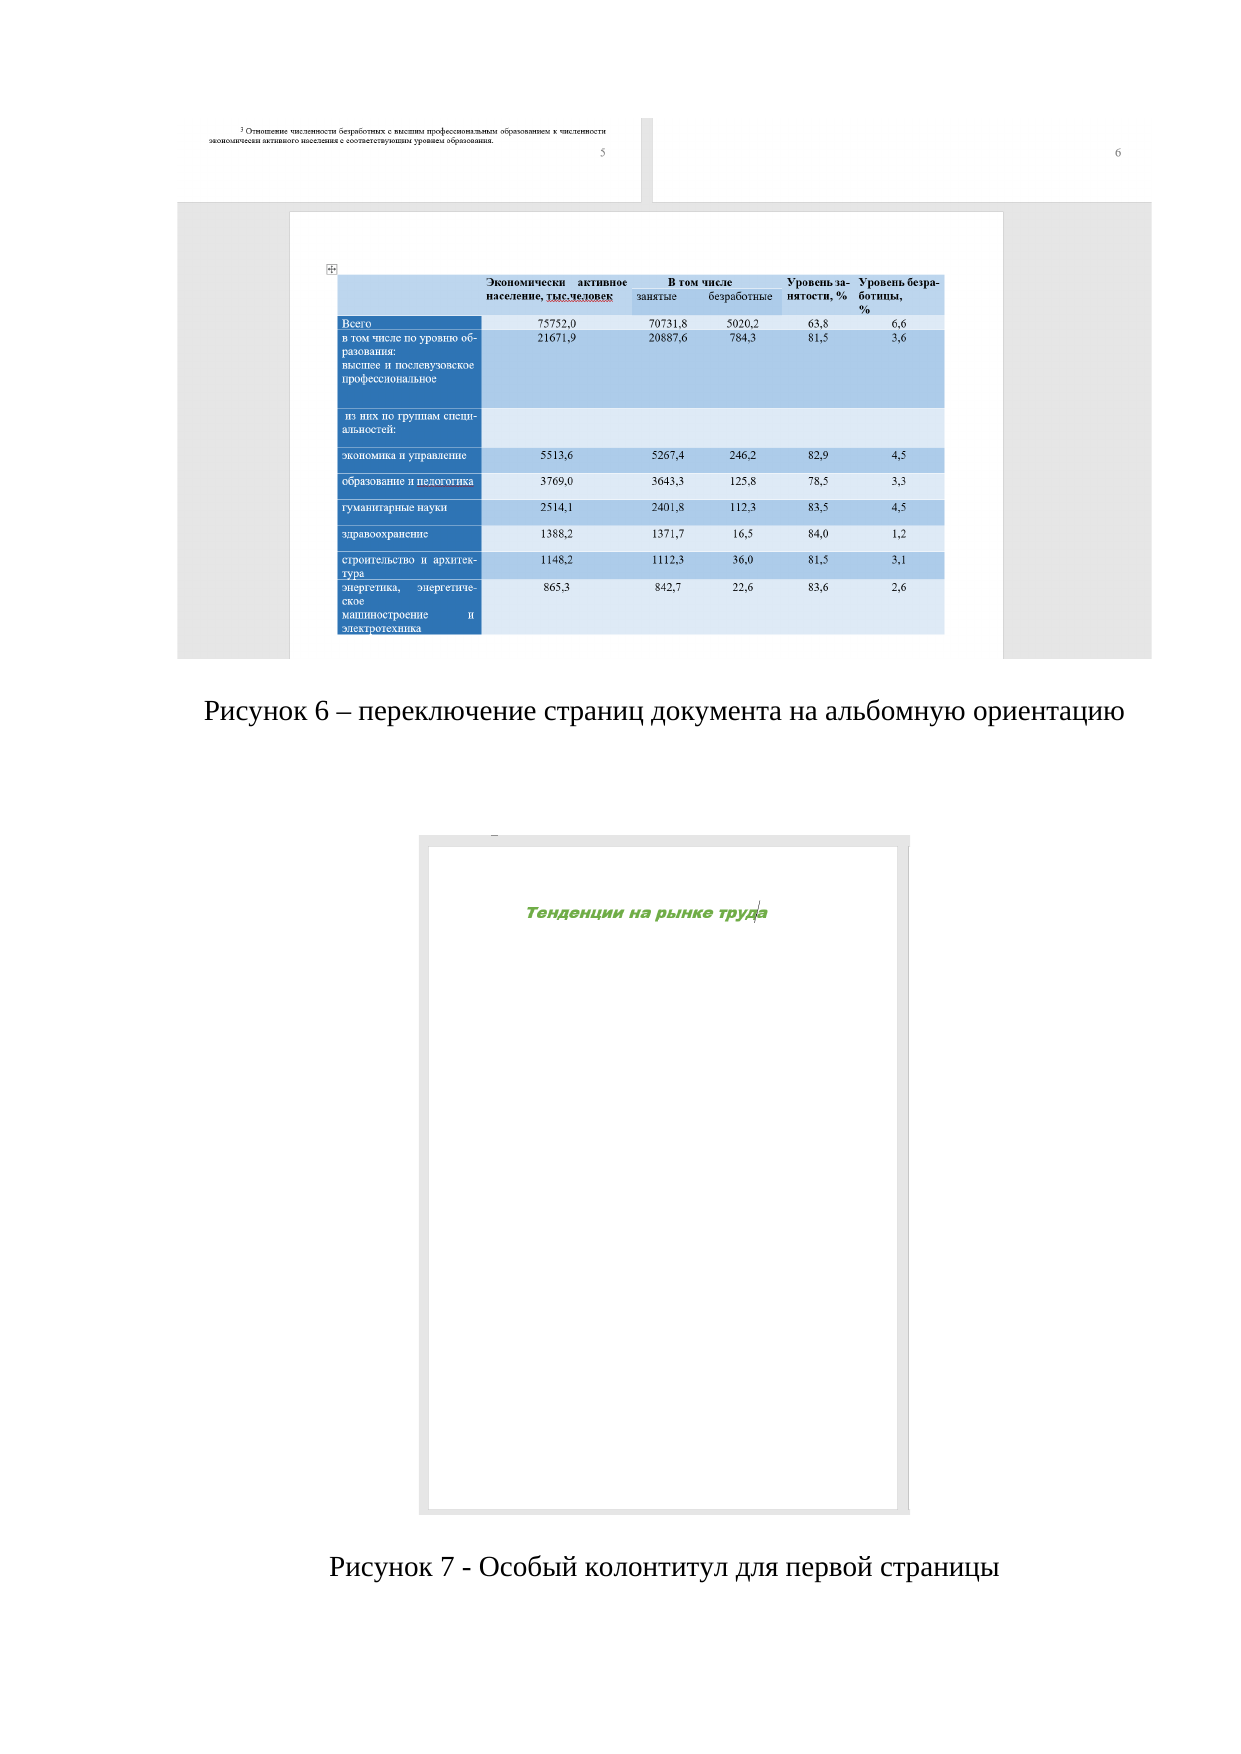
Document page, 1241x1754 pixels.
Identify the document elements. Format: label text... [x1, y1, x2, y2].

picture [418, 835, 911, 1515]
text Рисунок 6 – переключение страниц документа на альбомную ориентацию [177, 693, 1152, 727]
picture [177, 118, 1152, 659]
text Рисунок 7 - Особый колонтитул для первой страницы [177, 1549, 1152, 1583]
